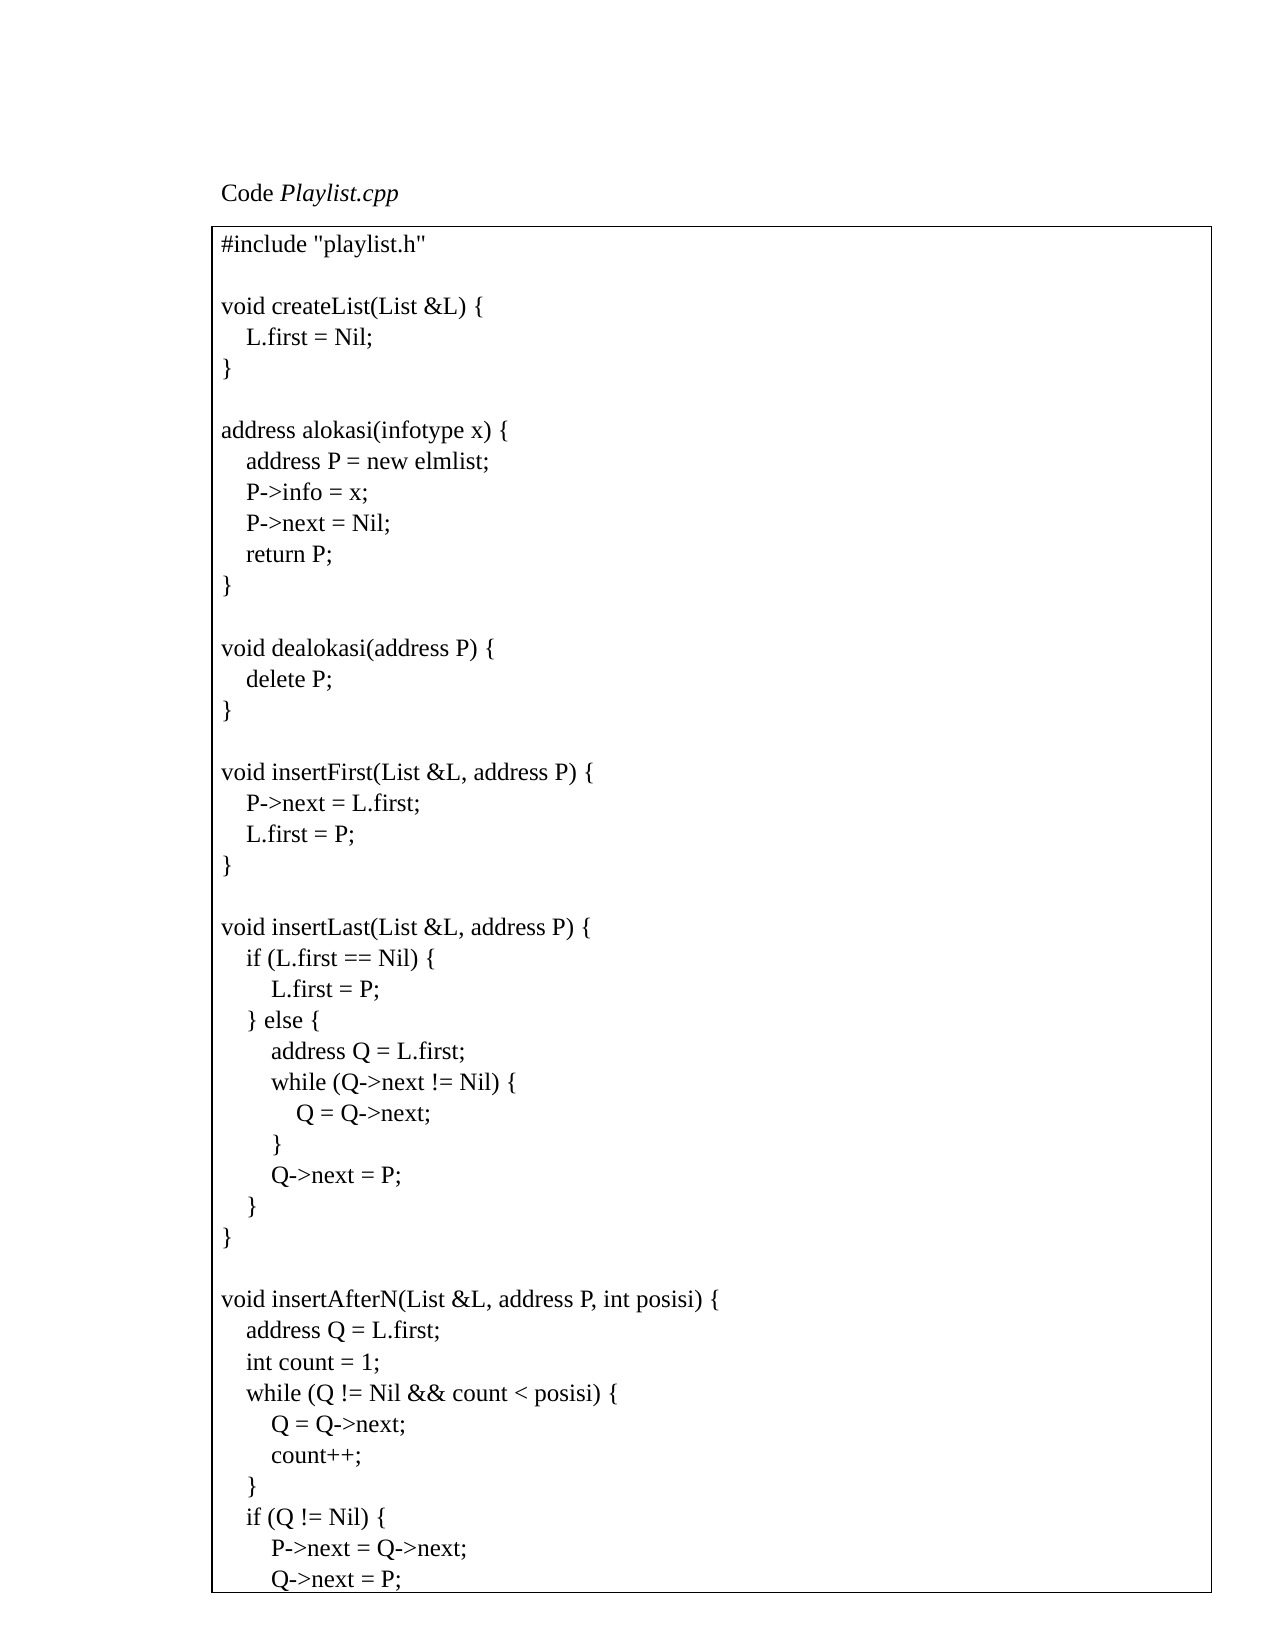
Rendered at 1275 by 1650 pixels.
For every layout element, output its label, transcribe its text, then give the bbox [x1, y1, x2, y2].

text Q->next = P; [213, 1157, 1211, 1188]
text return P; [213, 536, 1211, 567]
text address Q = L.first; [213, 1312, 1211, 1343]
text } [213, 1126, 1211, 1157]
text P->next = L.first; [213, 785, 1211, 816]
text Q = Q->next; [213, 1406, 1211, 1437]
text void dealokasi(address P) { [213, 629, 1211, 661]
text } [213, 847, 1211, 879]
text Q = Q->next; [213, 1095, 1211, 1126]
text address Q = L.first; [213, 1033, 1211, 1064]
text } [213, 350, 1211, 382]
text void insertLast(List &L, address P) { [213, 909, 1211, 940]
text int count = 1; [213, 1343, 1211, 1374]
text P->info = x; [213, 474, 1211, 505]
text Code Playlist.cpp [221, 178, 1202, 207]
text L.first = Nil; [213, 319, 1211, 350]
text L.first = P; [213, 816, 1211, 847]
text void createList(List &L) { [213, 288, 1211, 319]
text } [213, 1188, 1211, 1219]
text } else { [213, 1002, 1211, 1033]
text #include "playlist.h" [213, 227, 1211, 258]
text address alokasi(infotype x) { [213, 412, 1211, 443]
text Q->next = P; [213, 1561, 1211, 1592]
text void insertFirst(List &L, address P) { [213, 754, 1211, 785]
text } [213, 692, 1211, 723]
text if (Q != Nil) { [213, 1499, 1211, 1530]
text count++; [213, 1437, 1211, 1468]
text P->next = Nil; [213, 505, 1211, 536]
text delete P; [213, 661, 1211, 692]
text address P = new elmlist; [213, 443, 1211, 474]
text while (Q->next != Nil) { [213, 1064, 1211, 1095]
text } [213, 1468, 1211, 1499]
text L.first = P; [213, 971, 1211, 1002]
text if (L.first == Nil) { [213, 940, 1211, 971]
text void insertAfterN(List &L, address P, int posisi) { [213, 1281, 1211, 1312]
text while (Q != Nil && count < posisi) { [213, 1374, 1211, 1406]
text } [213, 1219, 1211, 1251]
text P->next = Q->next; [213, 1530, 1211, 1561]
text } [213, 567, 1211, 599]
